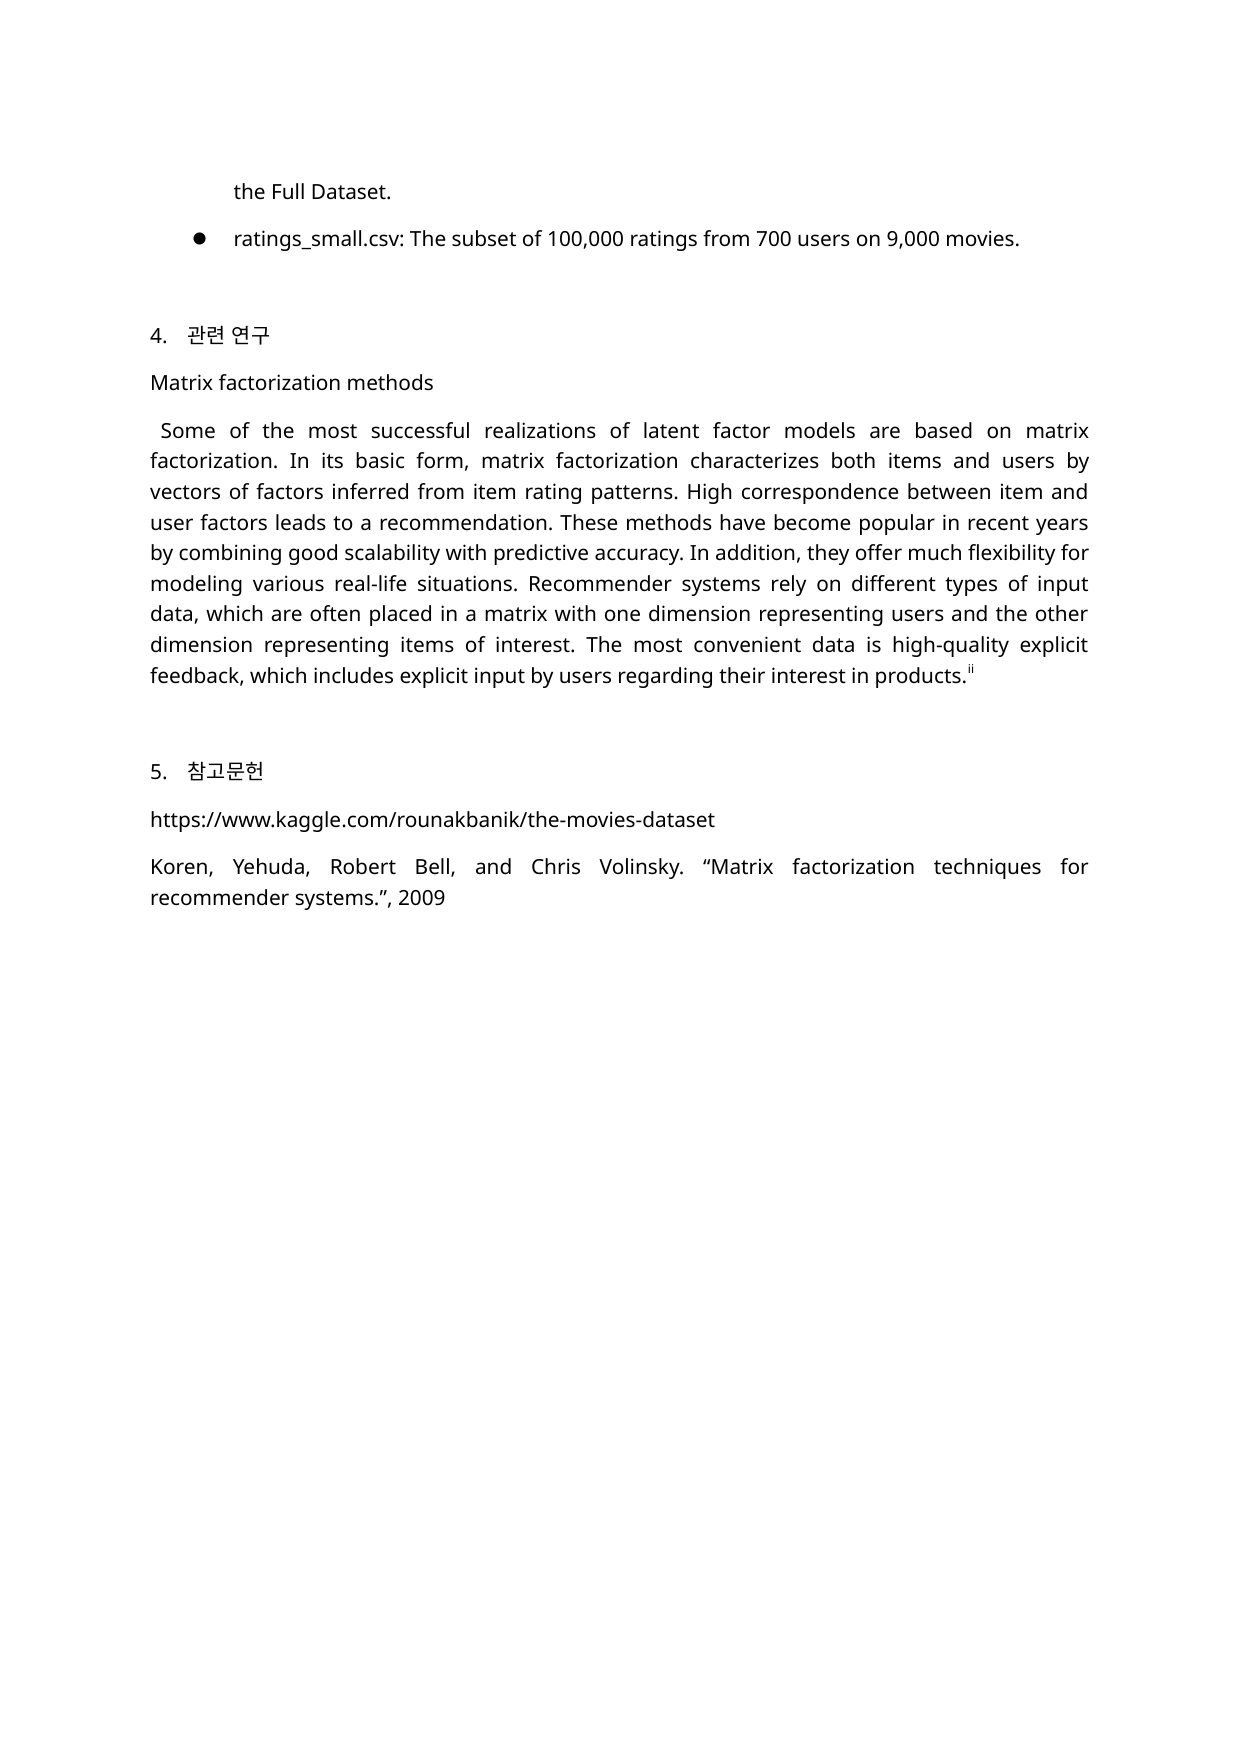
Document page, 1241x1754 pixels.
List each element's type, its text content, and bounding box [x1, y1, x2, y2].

list 관련 연구 [150, 319, 1090, 349]
list ratings_small.csv: The subset of 100,000 ratings from 700 users on 9,000 movies. [192, 224, 1090, 253]
list 참고문헌 [150, 755, 1090, 786]
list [192, 177, 1090, 206]
text Koren, Yehuda, Robert Bell, and Chris Volinsky. “Matrix factorization techniques for recommender systems.”, 2009 [150, 852, 1090, 911]
text Some of the most successful realizations of latent factor models are based on matrix factorization. In its basic form, matrix factorization characterizes both items and users by vectors of factors inferred from item rating patterns. High correspondence between item and user factors leads to a recommendation. These methods have become popular in recent years by combining good scalability with predictive accuracy. In addition, they offer much flexibility for modeling various real-life situations. Recommender systems rely on different types of input data, which are often placed in a matrix with one dimension representing users and the other dimension representing items of interest. The most convenient data is high-quality explicit feedback, which includes explicit input by users regarding their interest in products. [150, 416, 1090, 689]
text Matrix factorization methods [150, 368, 1090, 397]
text https://www.kaggle.com/rounakbanik/the-movies-dataset [150, 805, 1090, 833]
